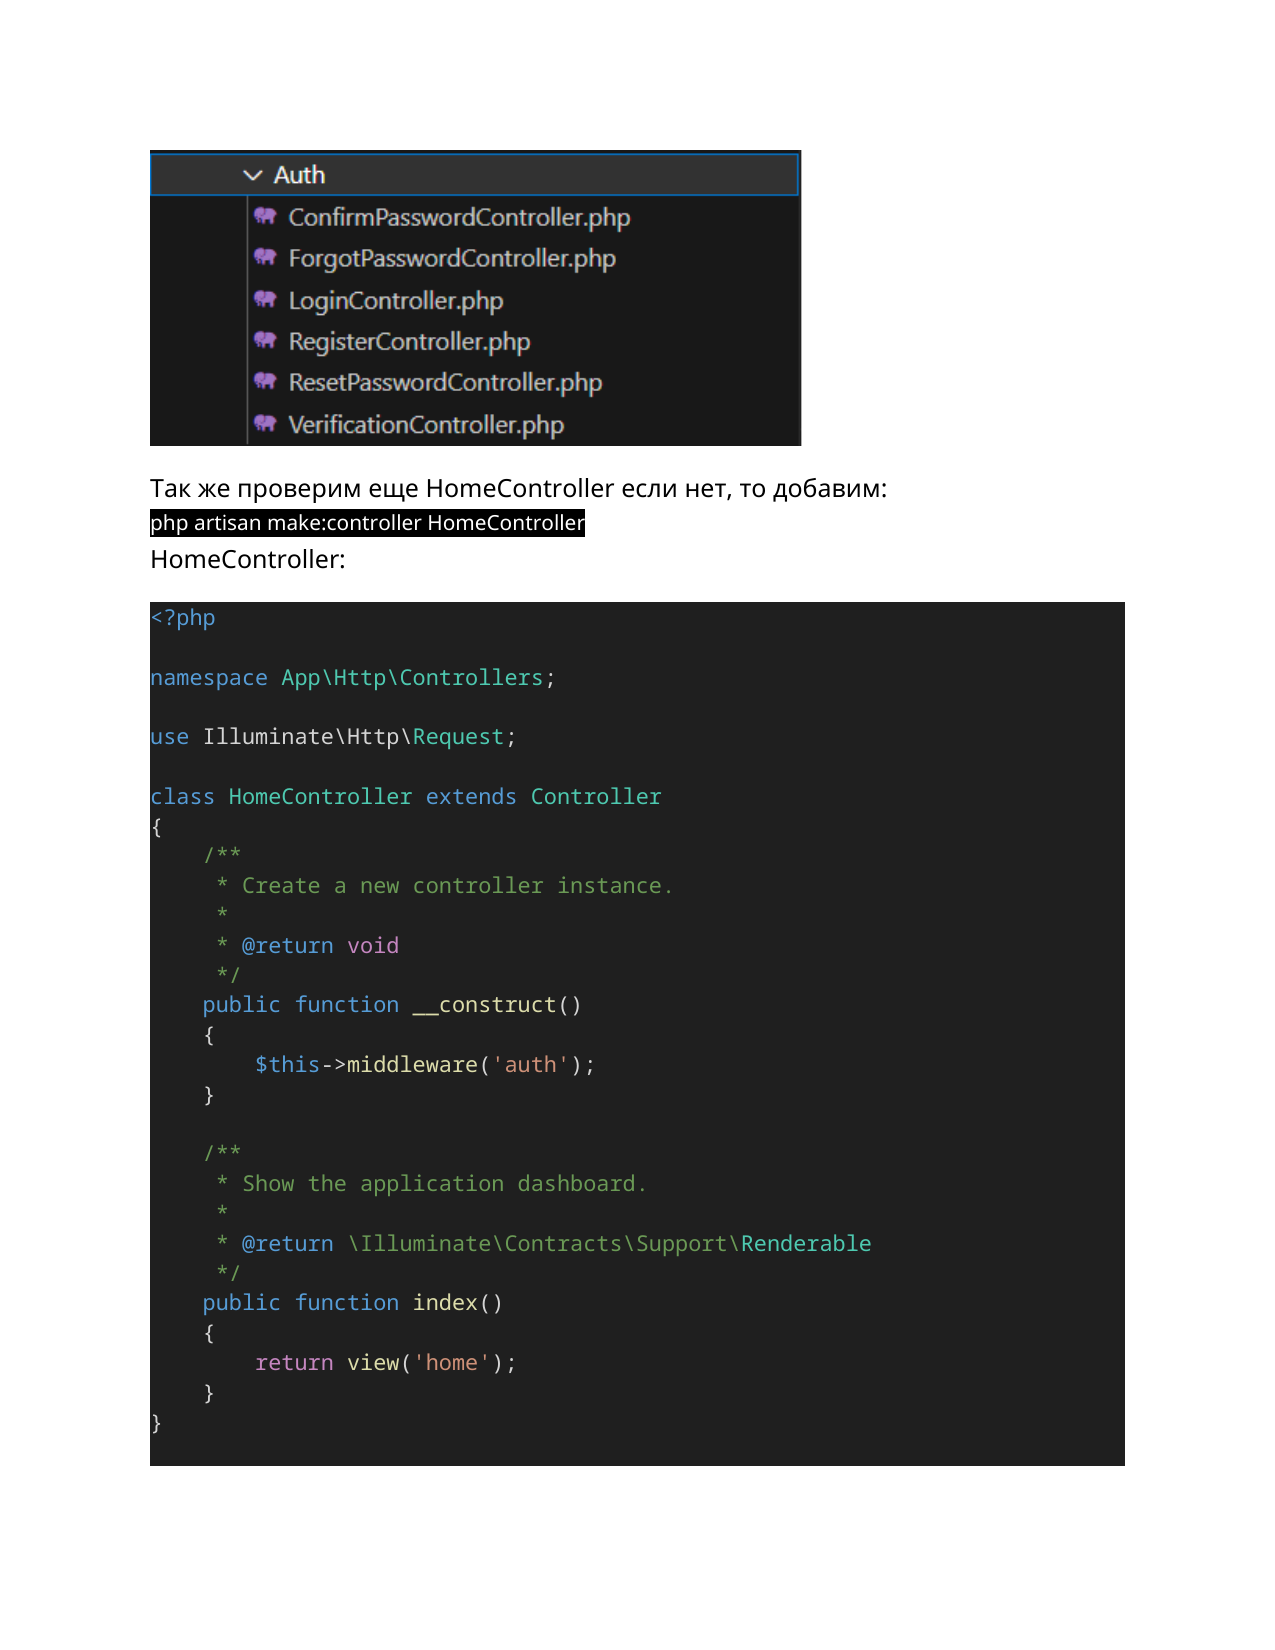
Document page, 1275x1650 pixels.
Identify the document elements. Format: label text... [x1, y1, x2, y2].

text } [150, 1079, 1125, 1108]
text Так же проверим еще HomeController если нет, то добавим: php artisan make:controller HomeController HomeController: [150, 470, 1125, 576]
text } [150, 1377, 1125, 1406]
text public function __construct() [150, 989, 1125, 1019]
picture [150, 150, 802, 446]
text * [150, 900, 1125, 930]
text /** [150, 840, 1125, 870]
text $this->middleware('auth'); [150, 1049, 1125, 1079]
text use Illuminate\Http\Request; [150, 721, 1125, 751]
text * Show the application dashboard. [150, 1168, 1125, 1198]
text */ [150, 959, 1125, 989]
text { [150, 811, 1125, 840]
text namespace App\Http\Controllers; [150, 662, 1125, 691]
text public function index() [150, 1287, 1125, 1317]
text /** [150, 1138, 1125, 1168]
text * Create a new controller instance. [150, 870, 1125, 900]
text return view('home'); [150, 1347, 1125, 1377]
text <?php [150, 602, 1125, 632]
text class HomeController extends Controller [150, 781, 1125, 811]
text * @return \Illuminate\Contracts\Support\Renderable [150, 1228, 1125, 1257]
text * @return void [150, 930, 1125, 959]
text */ [150, 1257, 1125, 1287]
text { [150, 1317, 1125, 1347]
text } [150, 1406, 1125, 1436]
text { [150, 1019, 1125, 1049]
text * [150, 1198, 1125, 1228]
